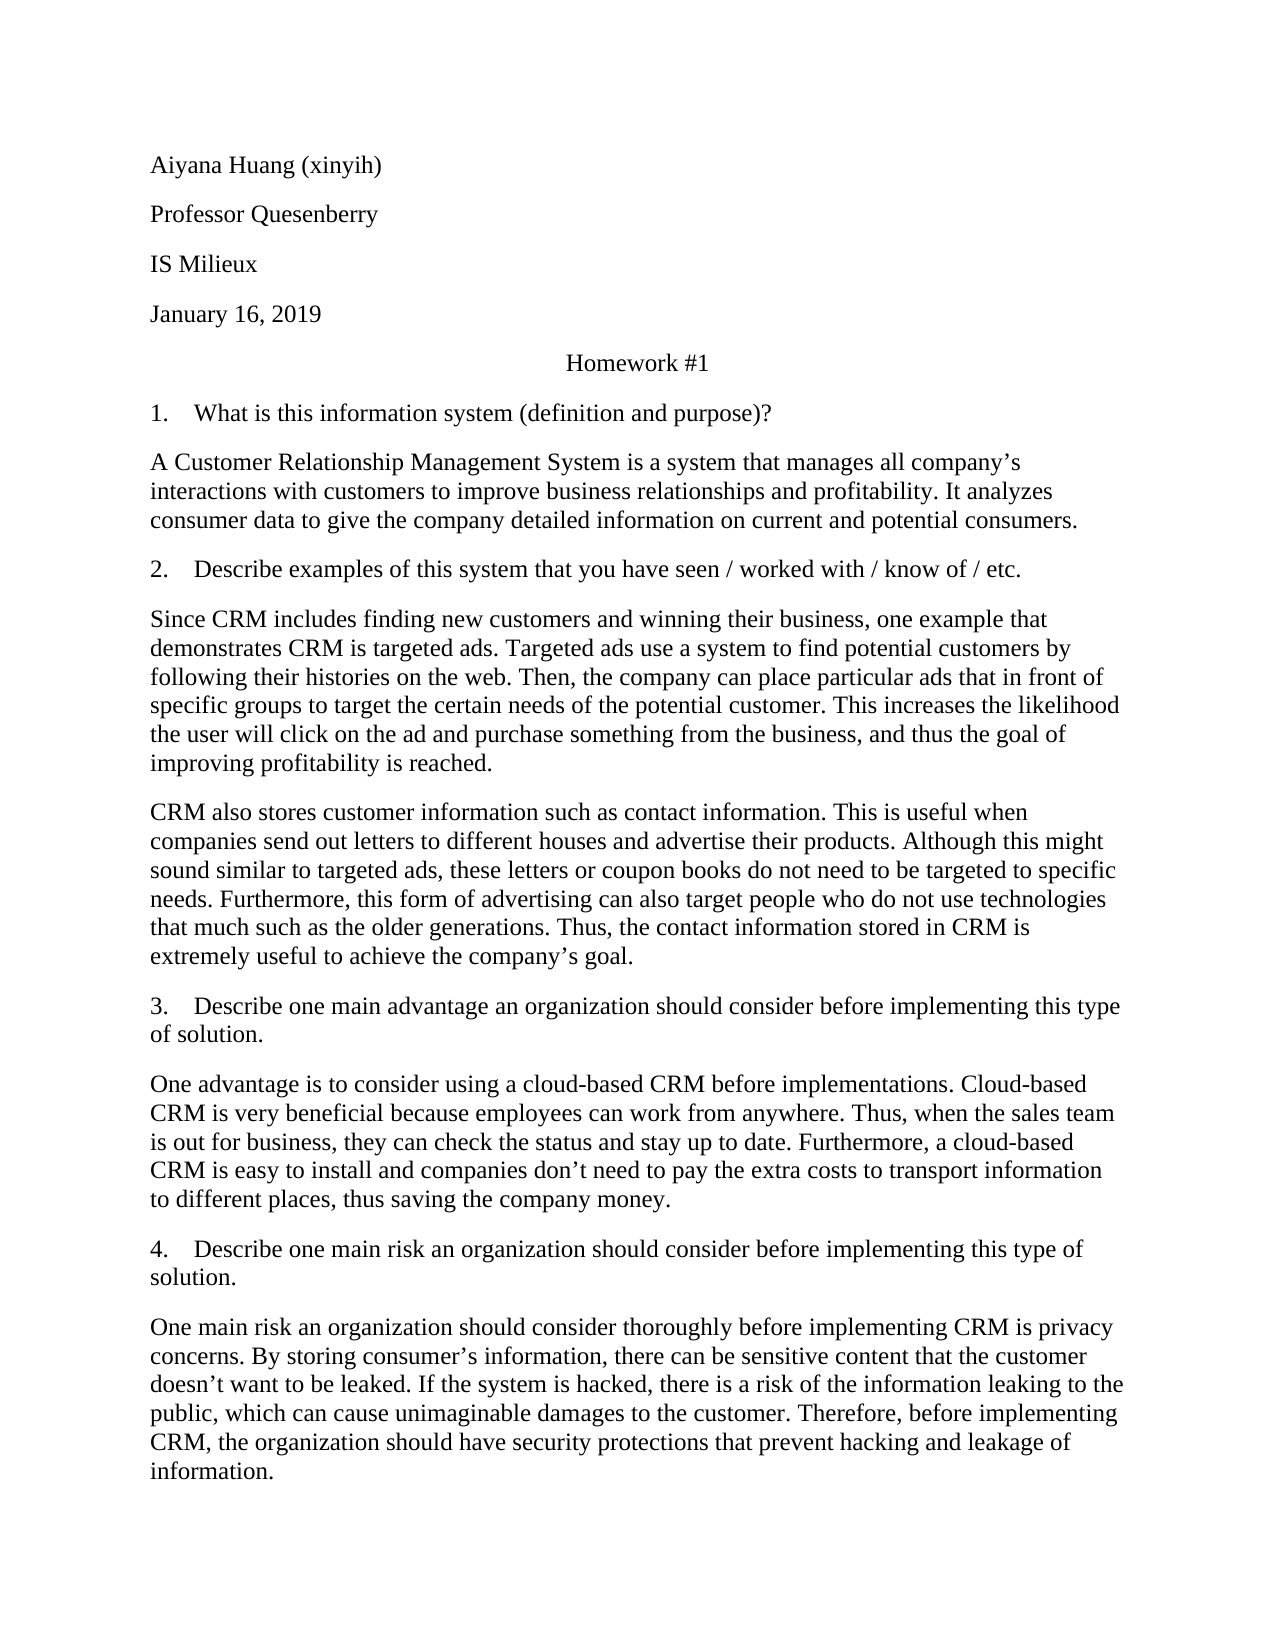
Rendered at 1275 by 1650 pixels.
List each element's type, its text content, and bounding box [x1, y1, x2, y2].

text 4. Describe one main risk an organization should consider before implementing this type of solution. [150, 1234, 1125, 1291]
text Since CRM includes finding new customers and winning their business, one example that demonstrates CRM is targeted ads. Targeted ads use a system to find potential customers by following their histories on the web. Then, the company can place particular ads that in front of specific groups to target the certain needs of the potential customer. This increases the likelihood the user will click on the ad and purchase something from the business, and thus the goal of improving profitability is reached. [150, 604, 1125, 777]
text January 16, 2019 [150, 299, 1125, 327]
text One advantage is to consider using a cloud-based CRM before implementations. Cloud-based CRM is very beneficial because employees can work from anywhere. Thus, when the sales team is out for business, they can check the status and stay up to date. Furthermore, a cloud-based CRM is easy to install and companies don’t need to pay the extra costs to transport information to different places, thus saving the company money. [150, 1069, 1125, 1213]
text Aiyana Huang (xinyih) [150, 150, 1125, 179]
text IS Milieux [150, 249, 1125, 278]
text One main risk an organization should consider thoroughly before implementing CRM is privacy concerns. By storing consumer’s information, there can be sensitive content that the customer doesn’t want to be leaked. If the system is hacked, there is a risk of the information leaking to the public, which can cause unimaginable damages to the customer. Therefore, before implementing CRM, the organization should have security protections that prevent hacking and leakage of information. [150, 1312, 1125, 1484]
text 3. Describe one main advantage an organization should consider before implementing this type of solution. [150, 991, 1125, 1048]
text Homework #1 [150, 348, 1125, 377]
text A Customer Relationship Management System is a system that manages all company’s interactions with customers to improve business relationships and profitability. It analyzes consumer data to give the company detailed information on current and potential consumers. [150, 447, 1125, 534]
text CRM also stores customer information such as contact information. This is useful when companies send out letters to different houses and advertise their products. Although this might sound similar to targeted ads, these letters or coupon books do not need to be targeted to specific needs. Furthermore, this form of advertising can also target people who do not use technologies that much such as the older generations. Thus, the contact information stored in CRM is extremely useful to achieve the company’s goal. [150, 797, 1125, 970]
text Professor Quesenberry [150, 199, 1125, 228]
text 1. What is this information system (definition and purpose)? [150, 398, 1125, 427]
text 2. Describe examples of this system that you have seen / worked with / know of / etc. [150, 554, 1125, 583]
